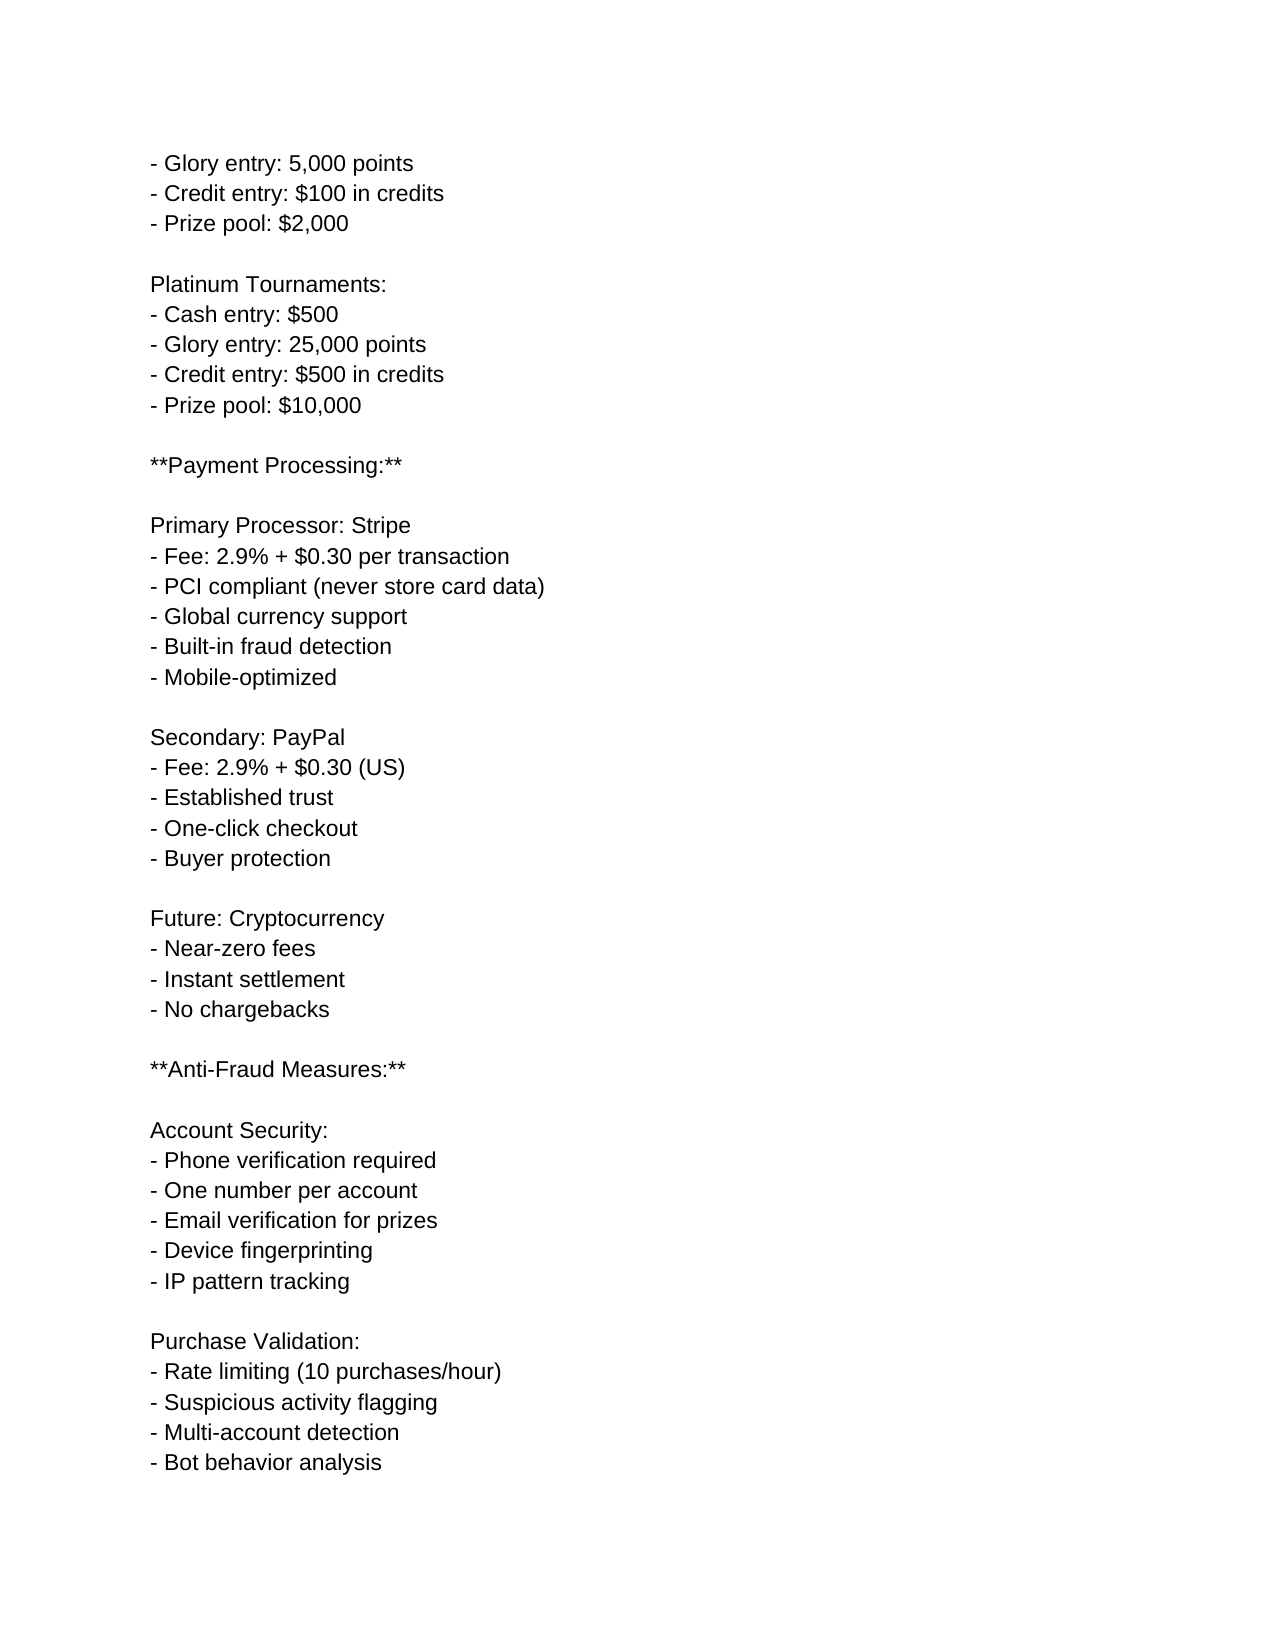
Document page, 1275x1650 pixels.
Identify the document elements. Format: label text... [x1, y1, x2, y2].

text - One number per account [150, 1177, 1125, 1203]
text - Fee: 2.9% + $0.30 per transaction [150, 543, 1125, 569]
text Primary Processor: Stripe [150, 512, 1125, 539]
text - Credit entry: $500 in credits [150, 361, 1125, 388]
text - Fee: 2.9% + $0.30 (US) [150, 754, 1125, 781]
text - Global currency support [150, 603, 1125, 629]
text - Credit entry: $100 in credits [150, 180, 1125, 207]
text - Multi-account detection [150, 1419, 1125, 1445]
text Future: Cryptocurrency [150, 905, 1125, 932]
text - Instant settlement [150, 966, 1125, 992]
text - Bot behavior analysis [150, 1449, 1125, 1475]
text Platinum Tournaments: [150, 271, 1125, 297]
text Purchase Validation: [150, 1328, 1125, 1354]
text - Glory entry: 5,000 points [150, 150, 1125, 176]
text - Phone verification required [150, 1147, 1125, 1173]
text - No chargebacks [150, 996, 1125, 1022]
text - Prize pool: $10,000 [150, 392, 1125, 418]
text - Prize pool: $2,000 [150, 210, 1125, 237]
text - Cash entry: $500 [150, 301, 1125, 327]
text - Built-in fraud detection [150, 633, 1125, 660]
text - PCI compliant (never store card data) [150, 573, 1125, 599]
text Secondary: PayPal [150, 724, 1125, 750]
text Account Security: [150, 1117, 1125, 1143]
text - Suspicious activity flagging [150, 1388, 1125, 1415]
text - Rate limiting (10 purchases/hour) [150, 1358, 1125, 1385]
text - Buyer protection [150, 845, 1125, 871]
text - IP pattern tracking [150, 1268, 1125, 1294]
text - Mobile-optimized [150, 663, 1125, 690]
text - Near-zero fees [150, 935, 1125, 962]
text - Glory entry: 25,000 points [150, 331, 1125, 358]
text **Payment Processing:** [150, 452, 1125, 478]
text - Device fingerprinting [150, 1237, 1125, 1264]
text **Anti-Fraud Measures:** [150, 1056, 1125, 1083]
text - One-click checkout [150, 814, 1125, 841]
text - Email verification for prizes [150, 1207, 1125, 1234]
text - Established trust [150, 784, 1125, 811]
